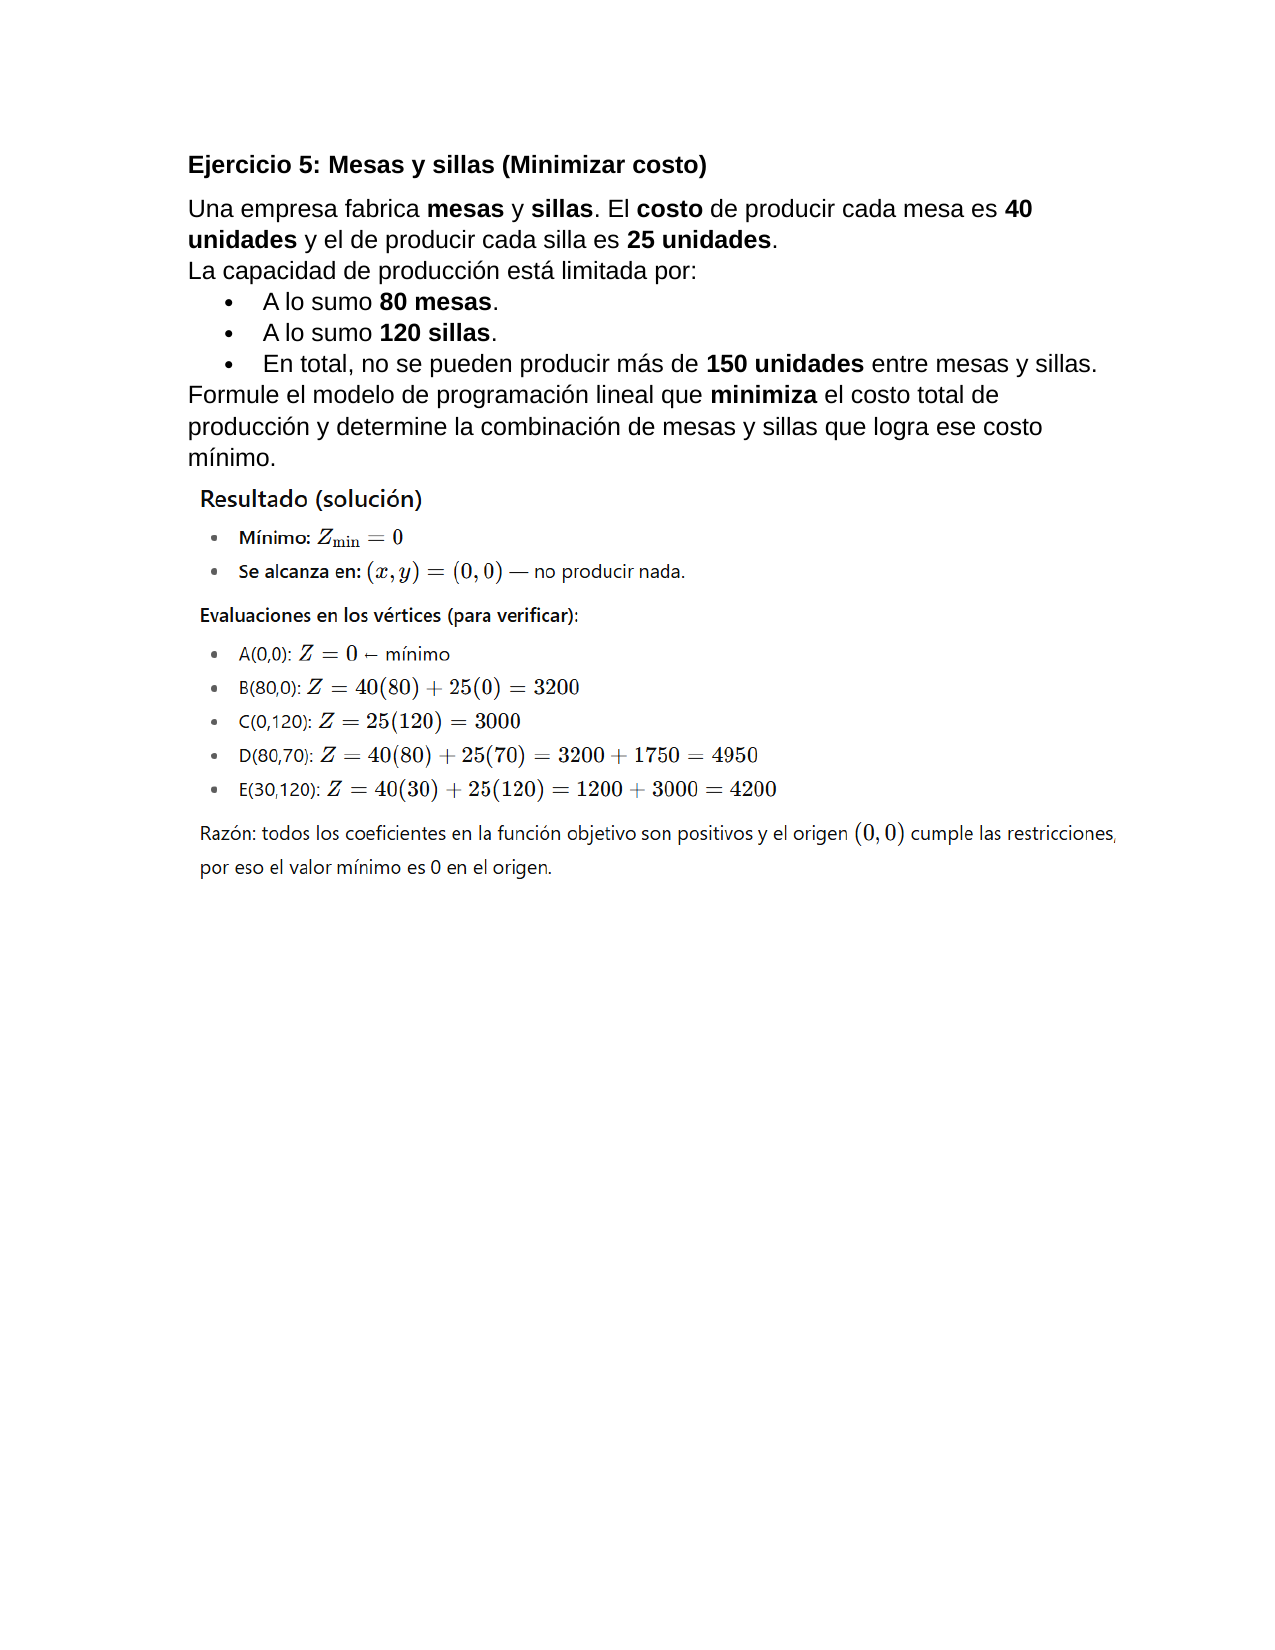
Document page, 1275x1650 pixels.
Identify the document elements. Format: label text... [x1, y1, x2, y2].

text Formule el modelo de programación lineal que minimiza el costo total de producción y determine la combinación de mesas y sillas que logra ese costo mínimo. [188, 381, 1115, 471]
list En total, no se pueden producir más de 150 unidades entre mesas y sillas. [225, 349, 1115, 378]
picture [187, 473, 1116, 880]
list A lo sumo 120 sillas. [225, 318, 1115, 347]
list A lo sumo 80 mesas. [225, 287, 1115, 316]
text Ejercicio 5: Mesas y sillas (Minimizar costo) [188, 150, 1115, 179]
text Una empresa fabrica mesas y sillas. El costo de producir cada mesa es 40 unidades y el de producir cada silla es 25 unidades. La capacidad de producción está limitada por: [188, 194, 1115, 285]
